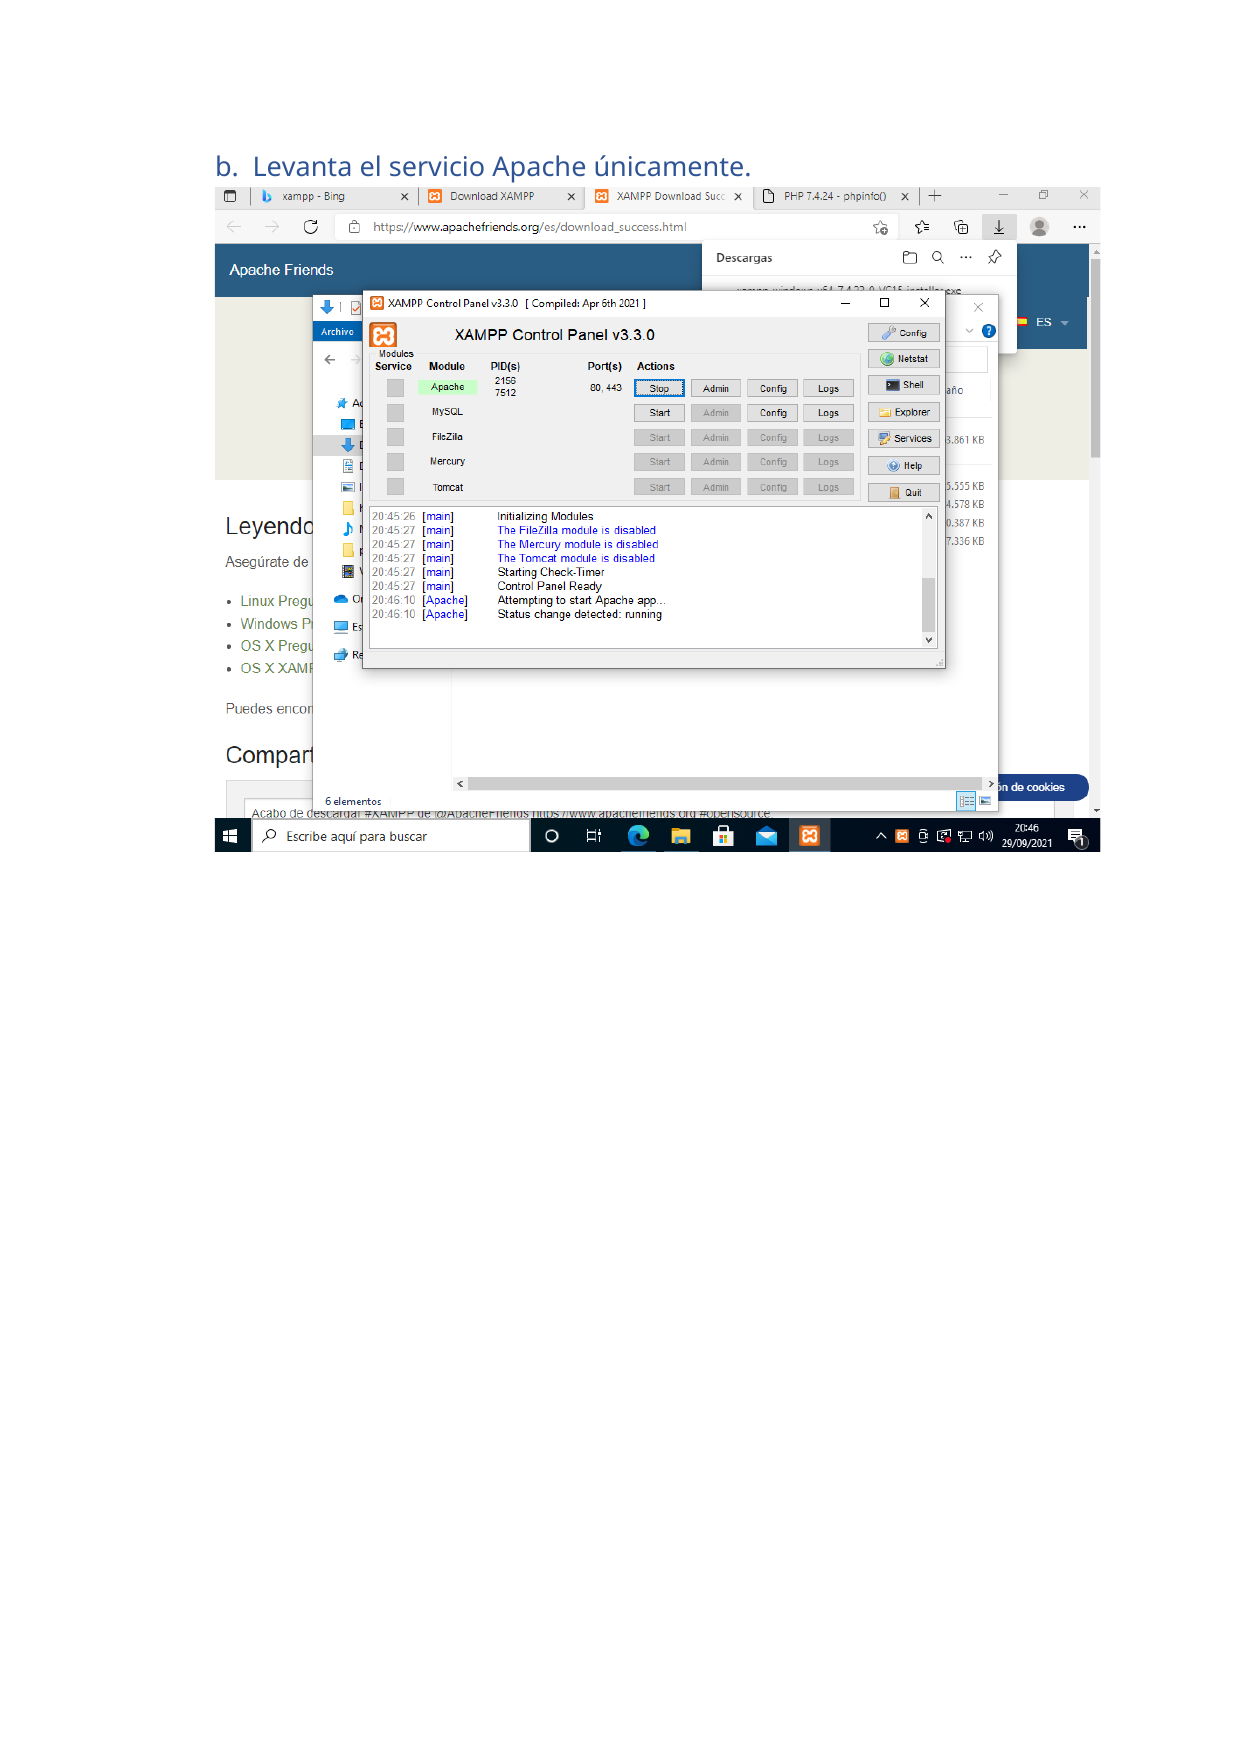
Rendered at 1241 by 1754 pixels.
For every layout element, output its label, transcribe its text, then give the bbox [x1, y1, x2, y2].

subtitle Levanta el servicio Apache únicamente. [215, 148, 1063, 184]
picture [214, 187, 1101, 852]
